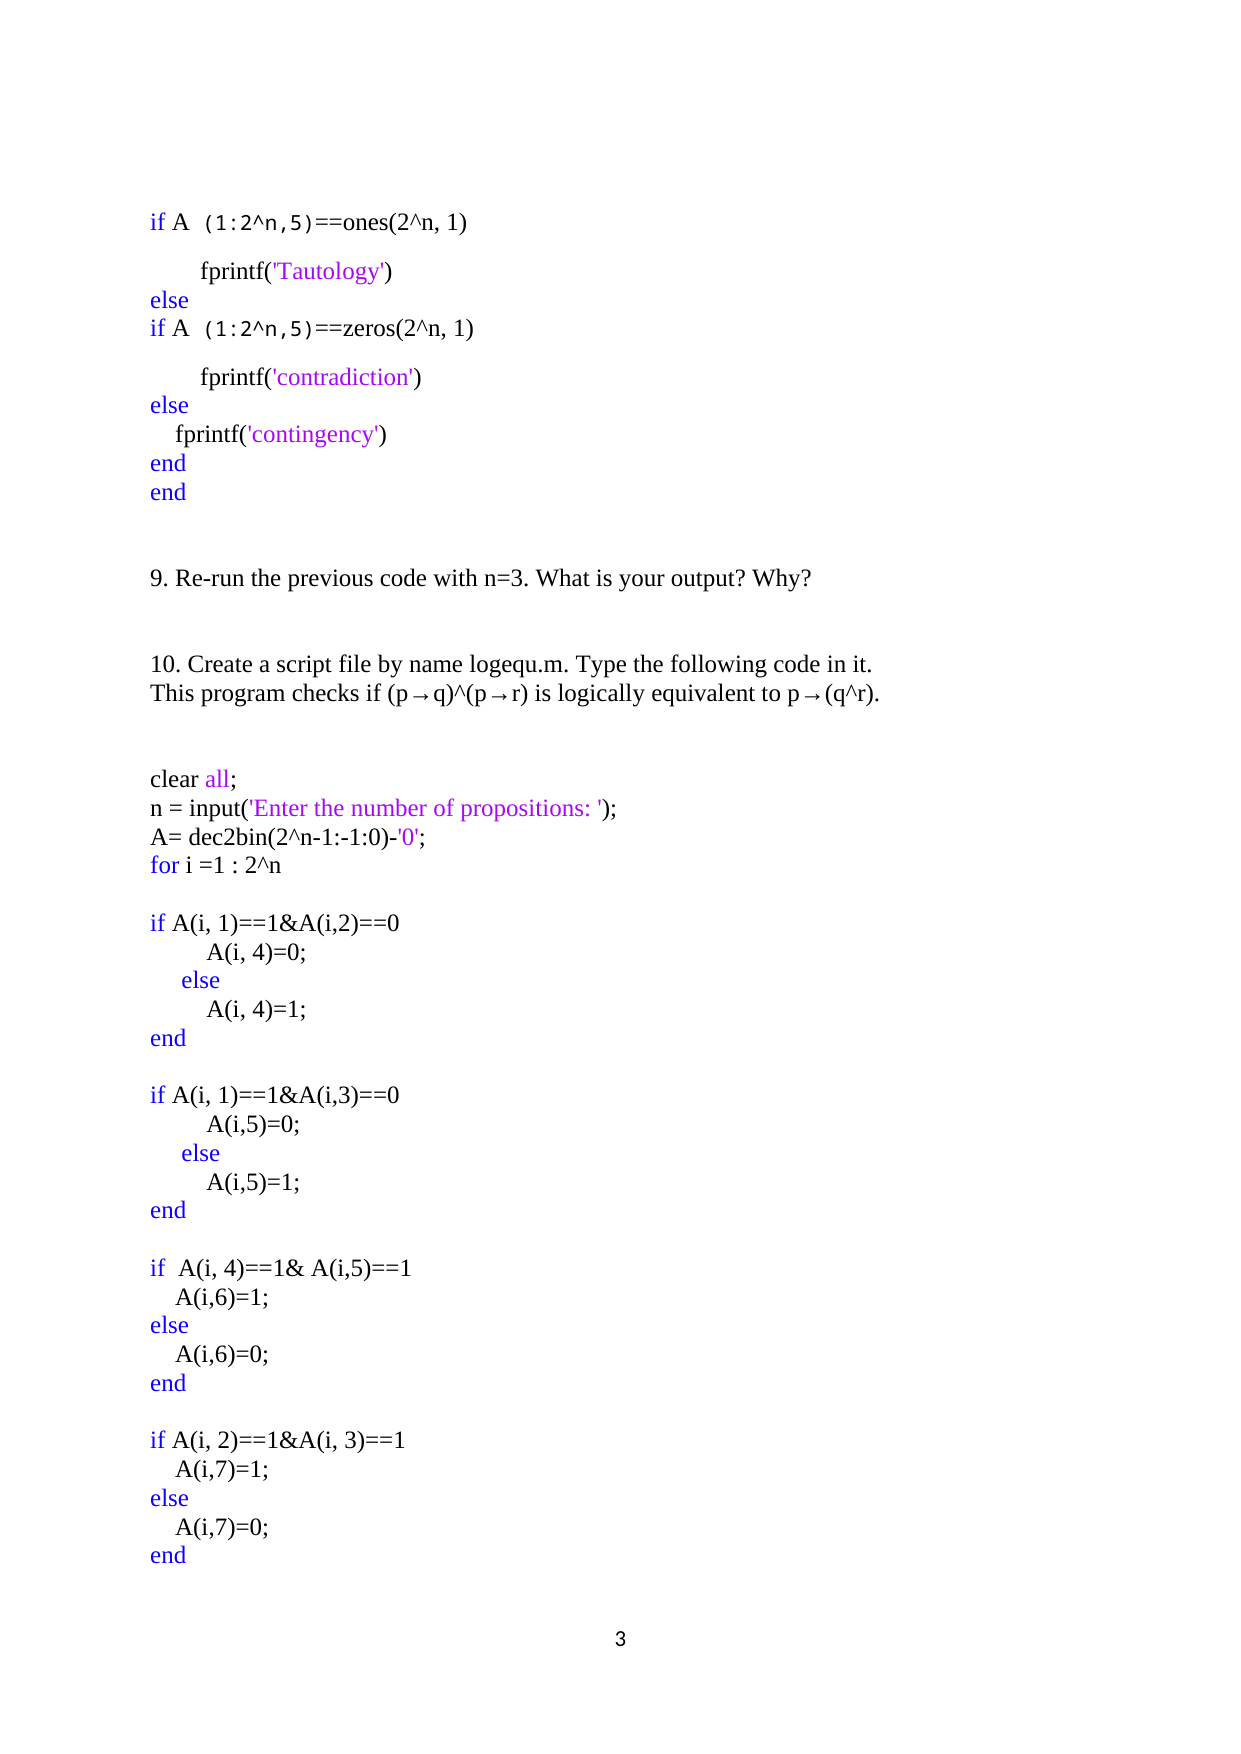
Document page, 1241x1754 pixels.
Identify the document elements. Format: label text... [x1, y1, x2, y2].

text end [150, 1541, 1090, 1569]
text fprintf('contradiction') [150, 362, 1090, 391]
text fprintf('contingency') [150, 419, 1090, 448]
text end [150, 448, 1090, 477]
text else [150, 285, 1090, 313]
text end [150, 1196, 1090, 1224]
text else [150, 391, 1090, 419]
text fprintf('Tautology') [150, 256, 1090, 285]
text A(i,6)=0; [150, 1339, 1090, 1368]
text A(i,7)=1; [150, 1454, 1090, 1483]
text This program checks if (p→q)^(p→r) is logically equivalent to p→(q^r). [150, 678, 1090, 707]
text A(i,6)=1; [150, 1282, 1090, 1311]
text else [150, 1138, 1090, 1167]
text for i =1 : 2^n [150, 851, 1090, 879]
text 10. Create a script file by name logequ.m. Type the following code in it. [150, 649, 1090, 678]
text end [150, 1023, 1090, 1052]
text if A(i, 2)==1&A(i, 3)==1 [150, 1426, 1090, 1454]
text A(i,5)=1; [150, 1167, 1090, 1196]
text clear all; [150, 764, 1090, 793]
text if A (1:2^n,5)==ones(2^n, 1) [150, 207, 1090, 237]
text if A(i, 4)==1& A(i,5)==1 [150, 1253, 1090, 1282]
text A(i,5)=0; [150, 1109, 1090, 1138]
text if A(i, 1)==1&A(i,3)==0 [150, 1081, 1090, 1109]
text end [150, 1368, 1090, 1397]
text A(i, 4)=0; [150, 937, 1090, 966]
text else [150, 1483, 1090, 1512]
text if A (1:2^n,5)==zeros(2^n, 1) [150, 313, 1090, 343]
text else [150, 1311, 1090, 1339]
text 9. Re-run the previous code with n=3. What is your output? Why? [150, 563, 1090, 592]
text if A(i, 1)==1&A(i,2)==0 [150, 908, 1090, 937]
text A= dec2bin(2^n-1:-1:0)-'0'; [150, 822, 1090, 851]
text else [150, 966, 1090, 994]
text A(i, 4)=1; [150, 994, 1090, 1023]
text n = input('Enter the number of propositions: '); [150, 793, 1090, 822]
text end [150, 477, 1090, 506]
text A(i,7)=0; [150, 1512, 1090, 1541]
